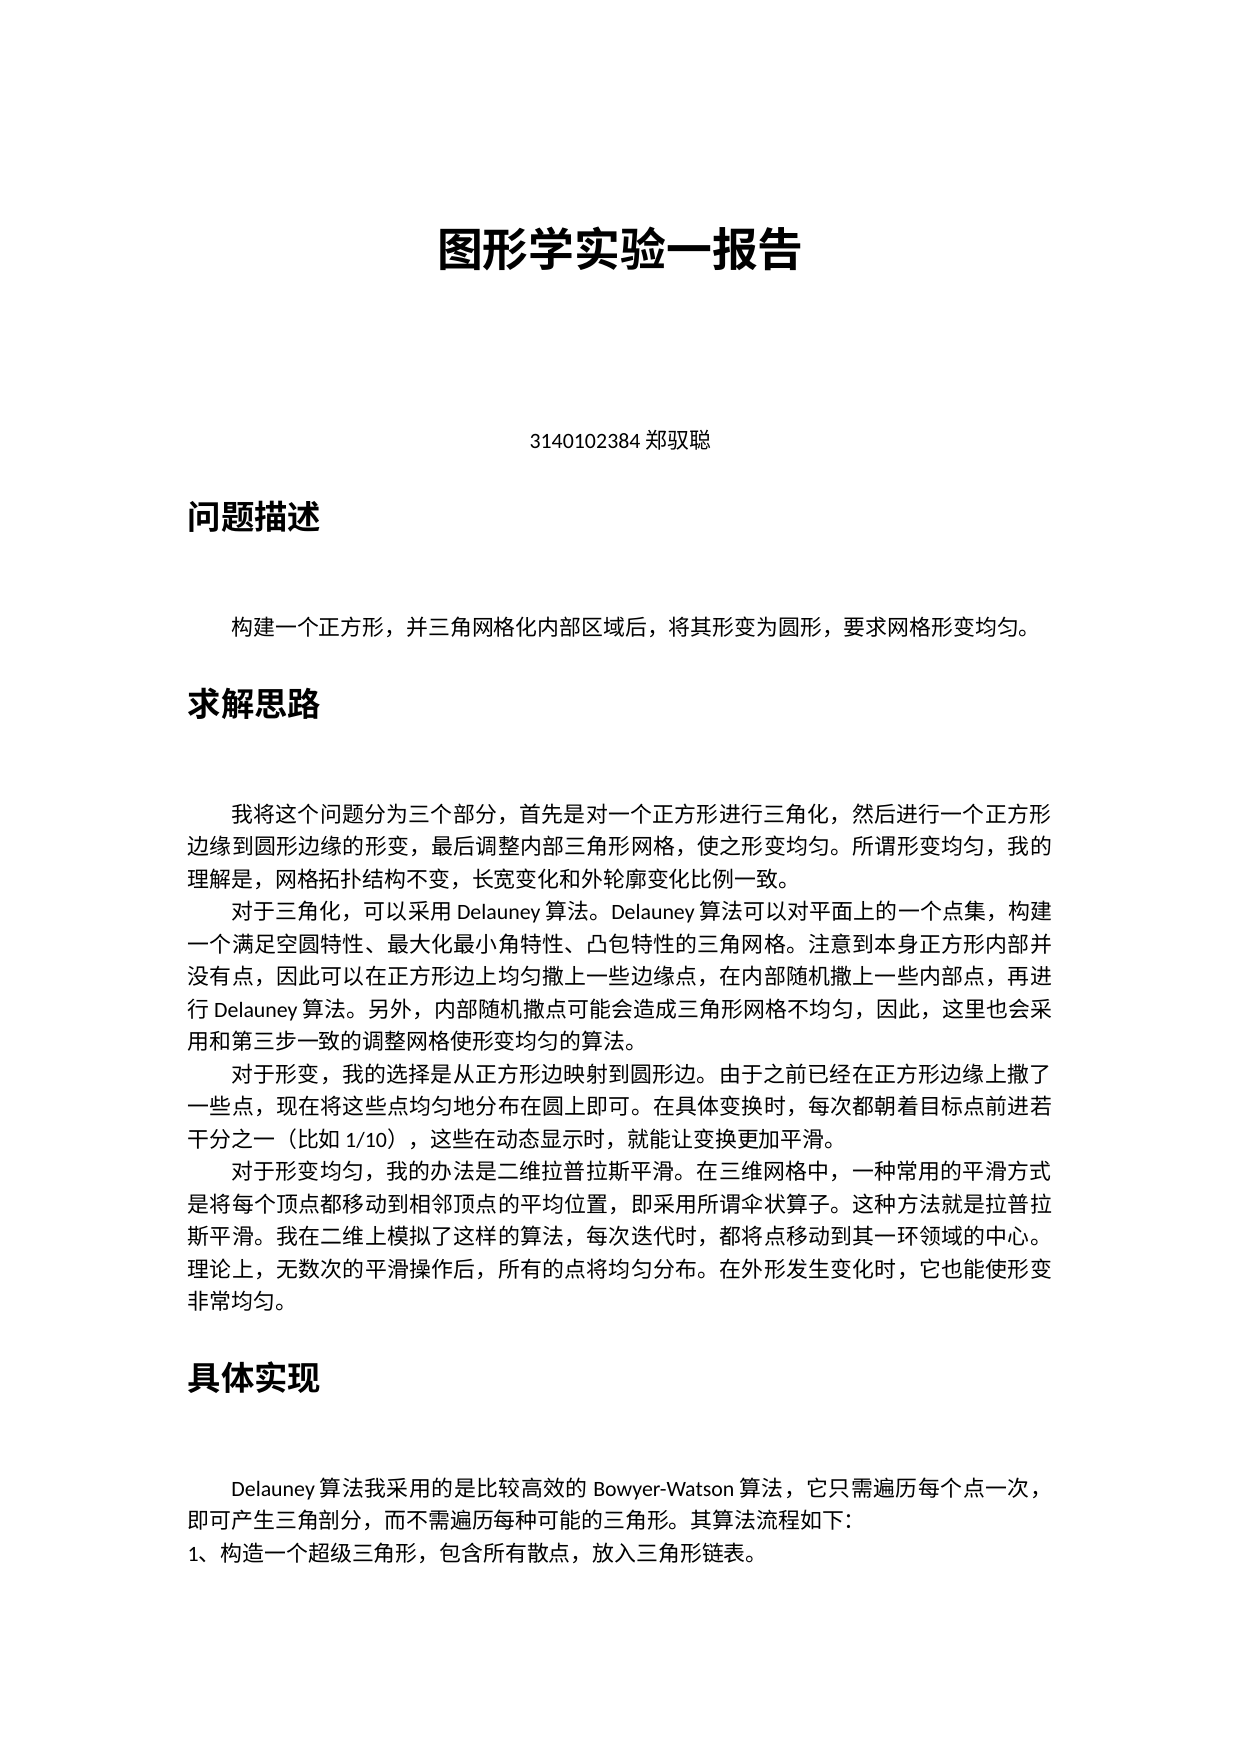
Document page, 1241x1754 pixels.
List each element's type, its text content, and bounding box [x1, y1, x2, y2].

text 对于三角化，可以采用Delauney算法。Delauney算法可以对平面上的一个点集，构建一个满足空圆特性、最大化最小角特性、凸包特性的三角网格。注意到本身正方形内部并没有点，因此可以在正方形边上均匀撒上一些边缘点，在内部随机撒上一些内部点，再进行Delauney算法。另外，内部随机撒点可能会造成三角形网格不均匀，因此，这里也会采用和第三步一致的调整网格使形变均匀的算法。 [187, 894, 1053, 1056]
text 对于形变均匀，我的办法是二维拉普拉斯平滑。在三维网格中，一种常用的平滑方式是将每个顶点都移动到相邻顶点的平均位置，即采用所谓伞状算子。这种方法就是拉普拉斯平滑。我在二维上模拟了这样的算法，每次迭代时，都将点移动到其一环领域的中心。理论上，无数次的平滑操作后，所有的点将均匀分布。在外形发生变化时，它也能使形变非常均匀。 [187, 1154, 1053, 1316]
subtitle 图形学实验一报告 [187, 197, 1053, 295]
subtitle 求解思路 [187, 669, 1053, 734]
text Delauney算法我采用的是比较高效的Bowyer-Watson算法，它只需遍历每个点一次，即可产生三角剖分，而不需遍历每种可能的三角形。其算法流程如下： [187, 1471, 1053, 1536]
subtitle 具体实现 [187, 1343, 1053, 1408]
text 构建一个正方形，并三角网格化内部区域后，将其形变为圆形，要求网格形变均匀。 [187, 609, 1053, 642]
text 1、构造一个超级三角形，包含所有散点，放入三角形链表。 [187, 1536, 1053, 1568]
text 对于形变，我的选择是从正方形边映射到圆形边。由于之前已经在正方形边缘上撒了一些点，现在将这些点均匀地分布在圆上即可。在具体变换时，每次都朝着目标点前进若干分之一（比如1/10），这些在动态显示时，就能让变换更加平滑。 [187, 1056, 1053, 1154]
subtitle 问题描述 [187, 482, 1053, 547]
text 我将这个问题分为三个部分，首先是对一个正方形进行三角化，然后进行一个正方形边缘到圆形边缘的形变，最后调整内部三角形网格，使之形变均匀。所谓形变均匀，我的理解是，网格拓扑结构不变，长宽变化和外轮廓变化比例一致。 [187, 796, 1053, 894]
text 3140102384 郑驭聪 [187, 423, 1053, 455]
